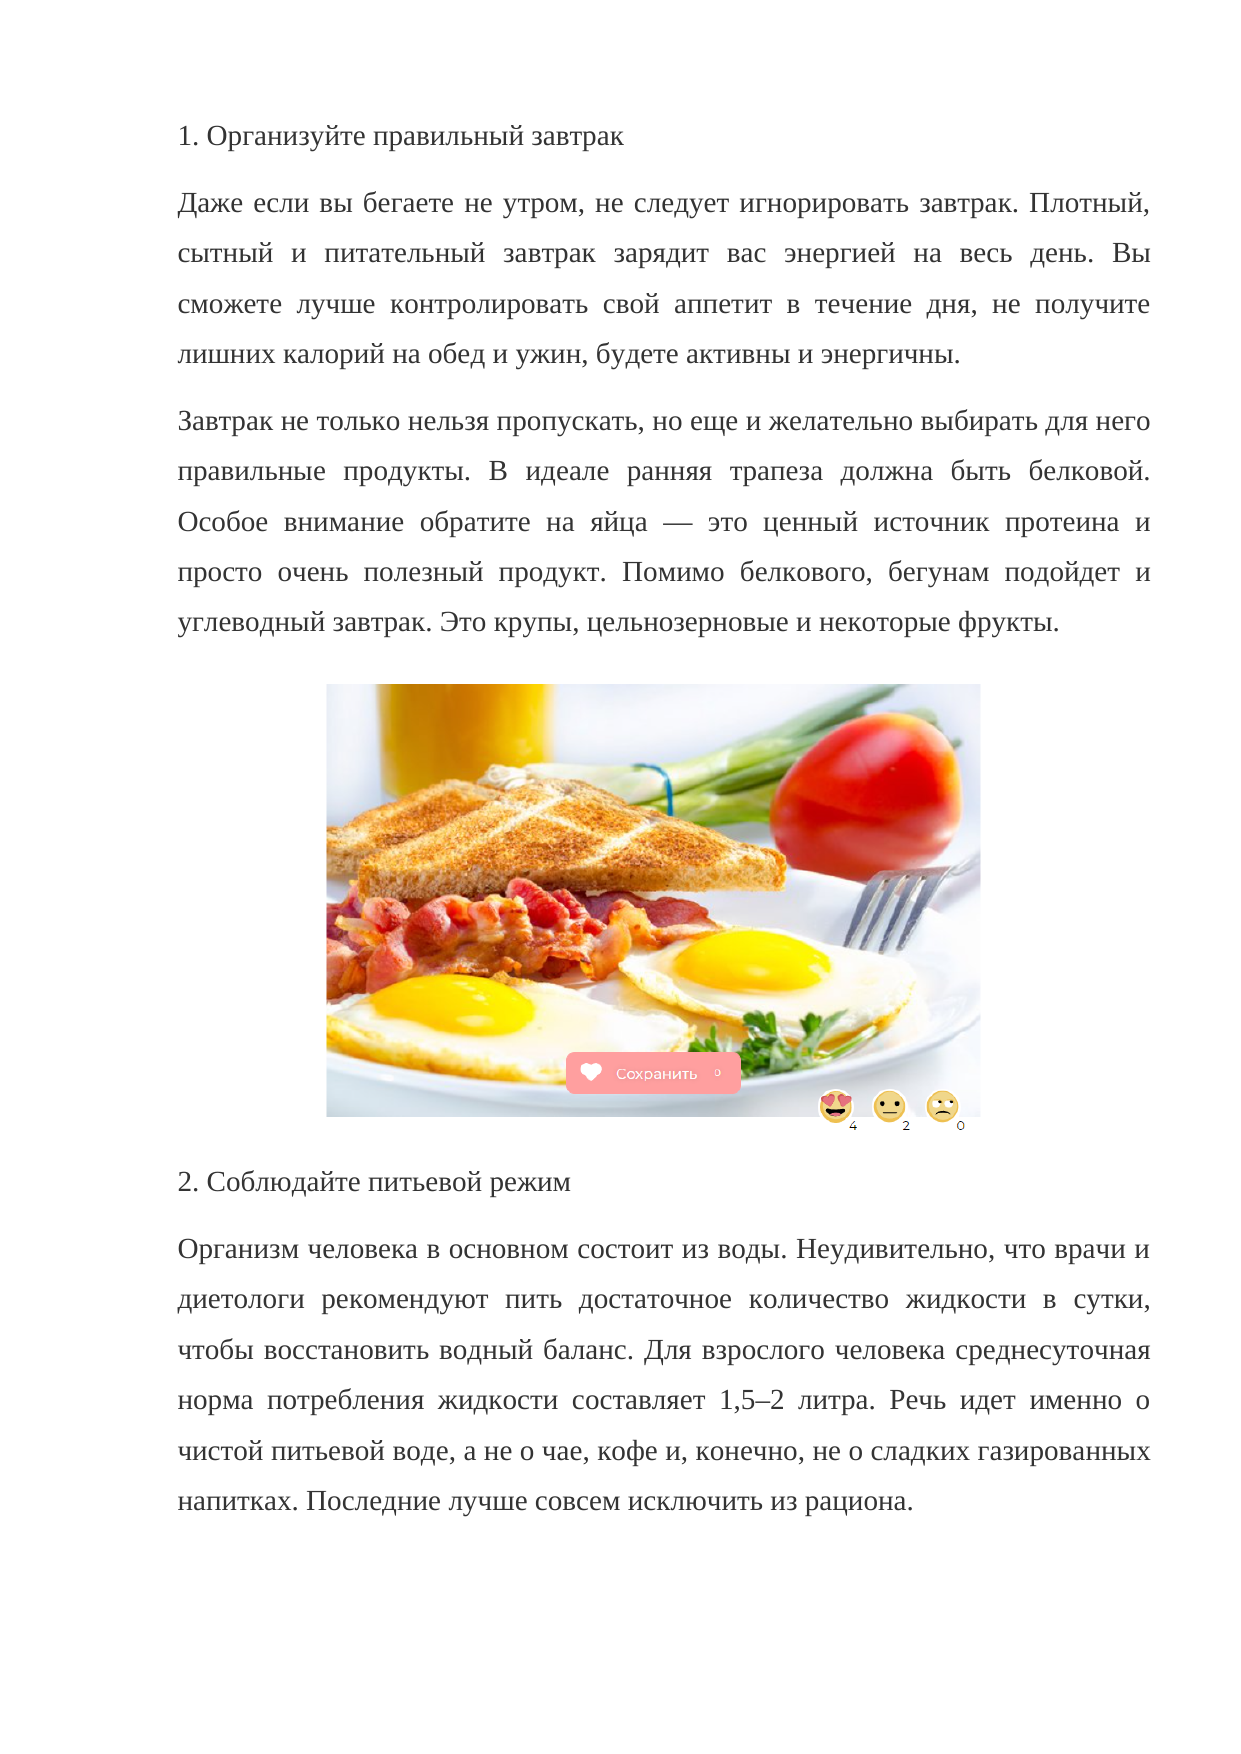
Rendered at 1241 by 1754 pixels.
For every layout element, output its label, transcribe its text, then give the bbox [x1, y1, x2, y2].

text Завтрак не только нельзя пропускать, но еще и желательно выбирать для него правильные продукты. В идеале ранняя трапеза должна быть белковой. Особое внимание обратите на яйца — это ценный источник протеина и просто очень полезный продукт. Помимо белкового, бегунам подойдет и углеводный завтрак. Это крупы, цельнозерновые и некоторые фрукты. [177, 403, 1152, 638]
text 2. Соблюдайте питьевой режим [177, 1164, 1152, 1198]
text Даже если вы бегаете не утром, не следует игнорировать завтрак. Плотный, сытный и питательный завтрак зарядит вас энергией на весь день. Вы сможете лучше контролировать свой аппетит в течение дня, не получите лишних калорий на обед и ужин, будете активны и энергичны. [177, 185, 1152, 369]
text Организм человека в основном состоит из воды. Неудивительно, что врачи и диетологи рекомендуют пить достаточное количество жидкости в сутки, чтобы восстановить водный баланс. Для взрослого человека среднесуточная норма потребления жидкости составляет 1,5–2 литра. Речь идет именно о чистой питьевой воде, а не о чае, кофе и, конечно, не о сладких газированных напитках. Последние лучше совсем исключить из рациона. [177, 1231, 1152, 1516]
text 1. Организуйте правильный завтрак [177, 118, 1152, 152]
picture [321, 671, 1008, 1134]
